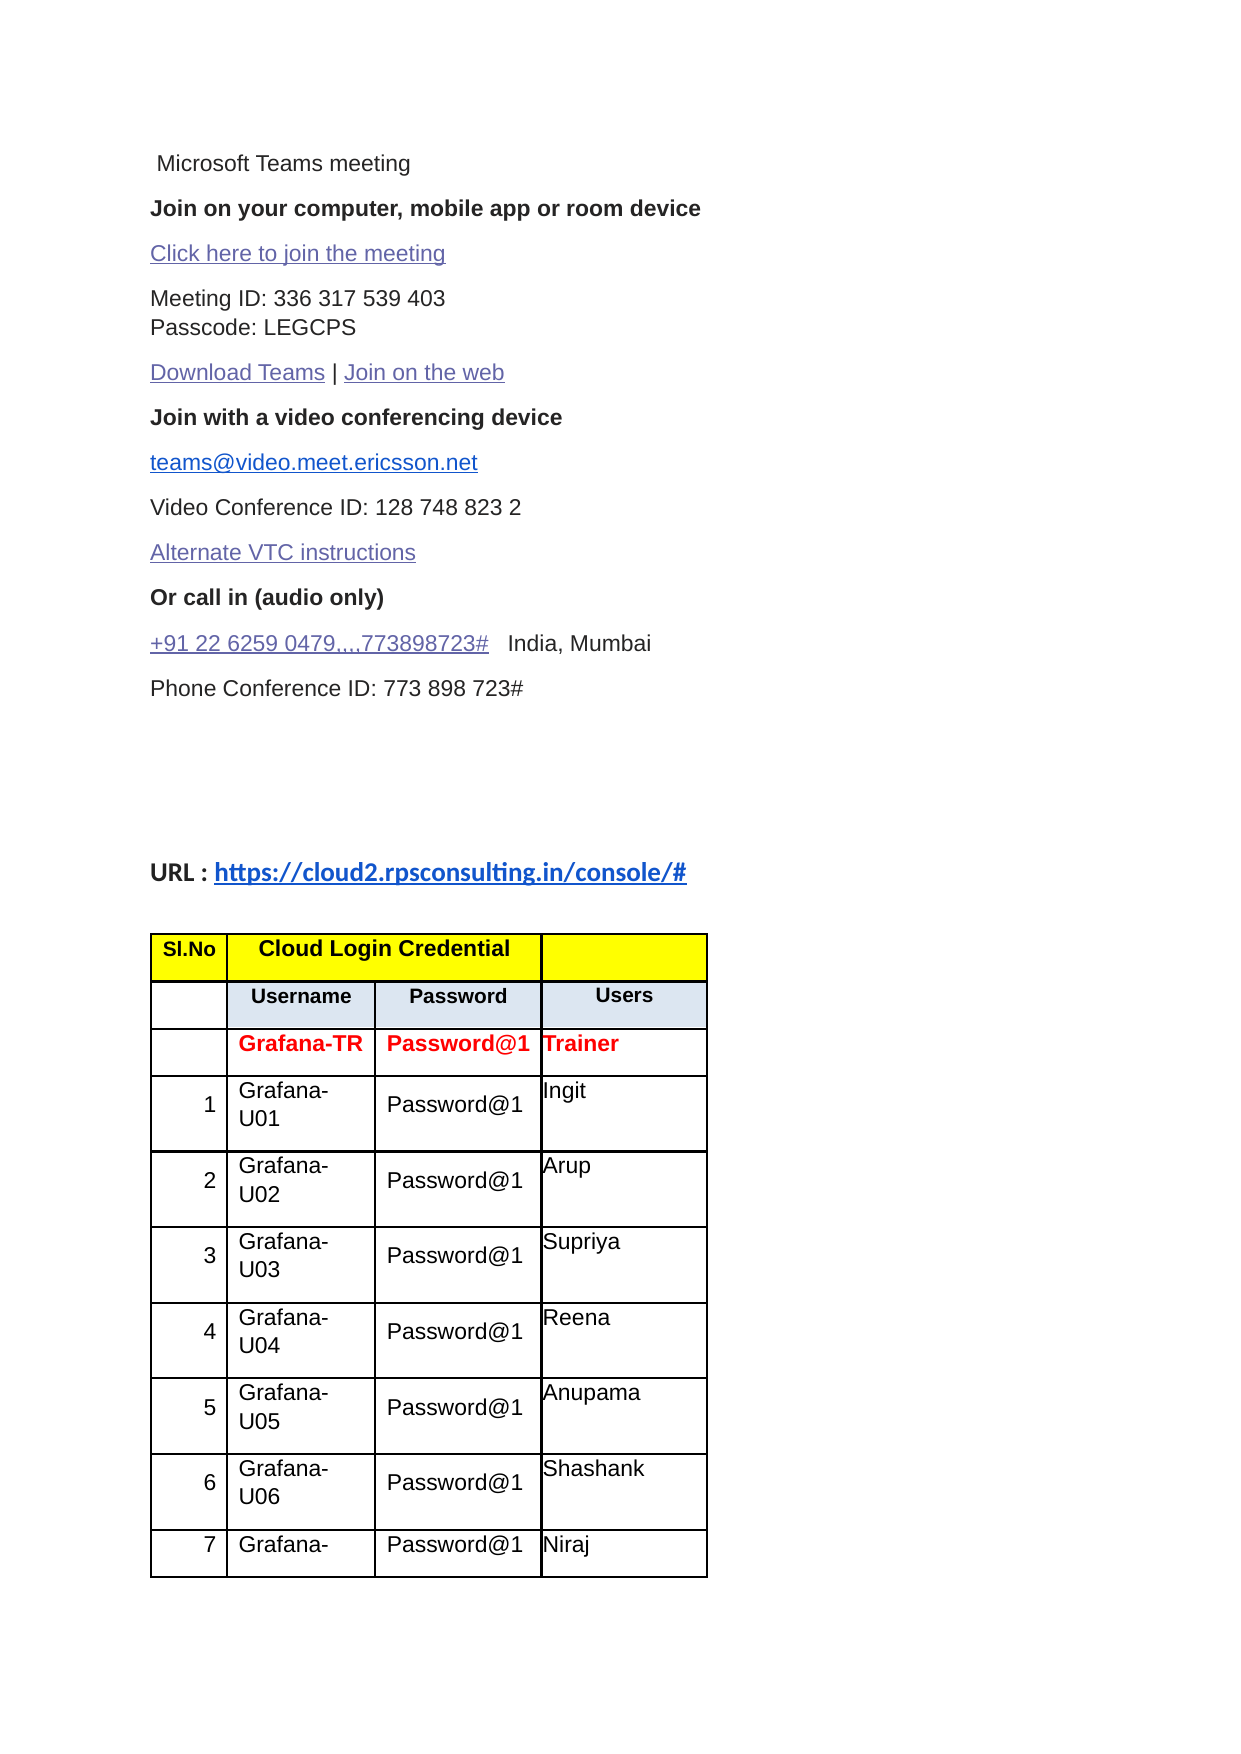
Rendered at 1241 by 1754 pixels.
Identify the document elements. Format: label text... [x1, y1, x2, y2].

table_cell Password@1 [376, 1304, 540, 1377]
table_cell 5 [152, 1379, 226, 1453]
table_cell Grafana-U02 [228, 1153, 374, 1226]
table_cell Supriya [543, 1228, 706, 1302]
table_header Sl.No [152, 935, 226, 980]
table_cell Username [228, 983, 374, 1027]
table_cell 4 [152, 1304, 226, 1377]
table_cell [152, 983, 226, 1027]
text Phone Conference ID: 773 898 723# [150, 674, 1090, 701]
table_cell Password@1 [376, 1379, 540, 1453]
table_header Cloud Login Credential [228, 935, 540, 980]
text teams@video.meet.ericsson.net [150, 449, 1090, 475]
table_header [543, 935, 706, 980]
table_cell Password@1 [376, 1228, 540, 1302]
table_cell 2 [152, 1153, 226, 1226]
table_cell 1 [152, 1077, 226, 1150]
table_cell Anupama [543, 1379, 706, 1453]
table_cell Users [543, 983, 706, 1027]
table_cell Password@1 [376, 1030, 540, 1075]
table_cell Ingit [543, 1077, 706, 1150]
table_cell Grafana-U06 [228, 1455, 374, 1528]
text Join on your computer, mobile app or room device [150, 195, 1090, 221]
table_cell Password@1 [376, 1531, 540, 1576]
text URL : https://cloud2.rpsconsulting.in/console/# [150, 855, 1090, 888]
table_cell Grafana-U04 [228, 1304, 374, 1377]
table_cell [152, 1030, 226, 1075]
table_cell Grafana-U03 [228, 1228, 374, 1302]
text Video Conference ID: 128 748 823 2 [150, 494, 1090, 521]
text Join with a video conferencing device [150, 404, 1090, 430]
table_cell Password [376, 983, 540, 1027]
table_cell 3 [152, 1228, 226, 1302]
text +91 22 6259 0479,,,,773898723# India, Mumbai [150, 629, 1090, 656]
table_cell Grafana-U05 [228, 1379, 374, 1453]
table_cell Grafana-TR [228, 1030, 374, 1075]
table_cell Niraj [543, 1531, 706, 1576]
table_cell Password@1 [376, 1153, 540, 1226]
text Meeting ID: 336 317 539 403 Passcode: LEGCPS [150, 285, 1090, 340]
table_cell Reena [543, 1304, 706, 1377]
table_cell 6 [152, 1455, 226, 1528]
text Or call in (audio only) [150, 584, 1090, 611]
table_cell Arup [543, 1153, 706, 1226]
table_cell 7 [152, 1531, 226, 1576]
text Microsoft Teams meeting [150, 150, 1090, 176]
table_cell Grafana-U01 [228, 1077, 374, 1150]
table_cell Password@1 [376, 1077, 540, 1150]
table_cell Password@1 [376, 1455, 540, 1528]
table_cell Shashank [543, 1455, 706, 1528]
table_cell Grafana-U07 [228, 1531, 374, 1576]
text Alternate VTC instructions [150, 539, 1090, 566]
table_cell Trainer [543, 1030, 706, 1075]
text Download Teams | Join on the web [150, 359, 1090, 385]
text Click here to join the meeting [150, 240, 1090, 267]
